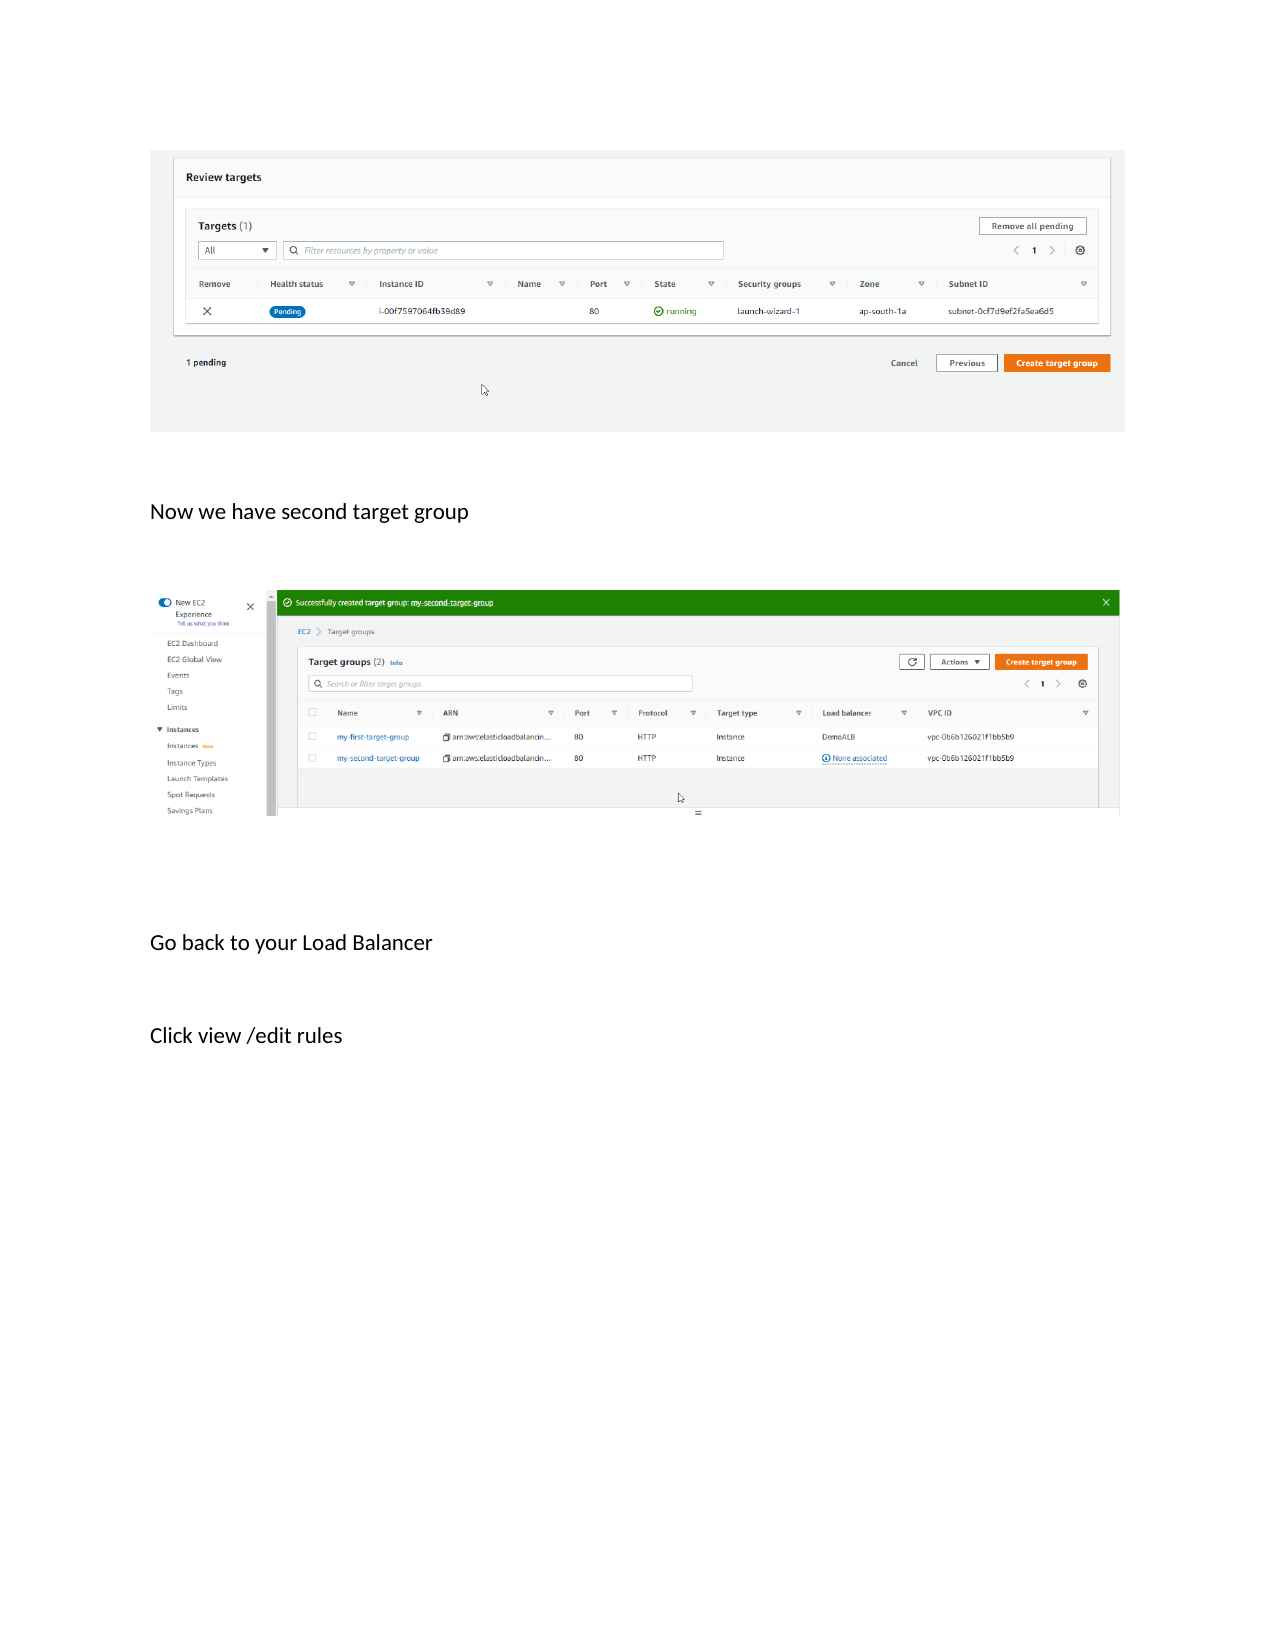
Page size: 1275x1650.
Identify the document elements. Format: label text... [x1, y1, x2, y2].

picture [150, 590, 1125, 816]
picture [150, 150, 1125, 432]
text Go back to your Load Balancer [150, 928, 1125, 956]
text Now we have second target group [150, 497, 1125, 525]
text Click view /edit rules [150, 1022, 1125, 1050]
